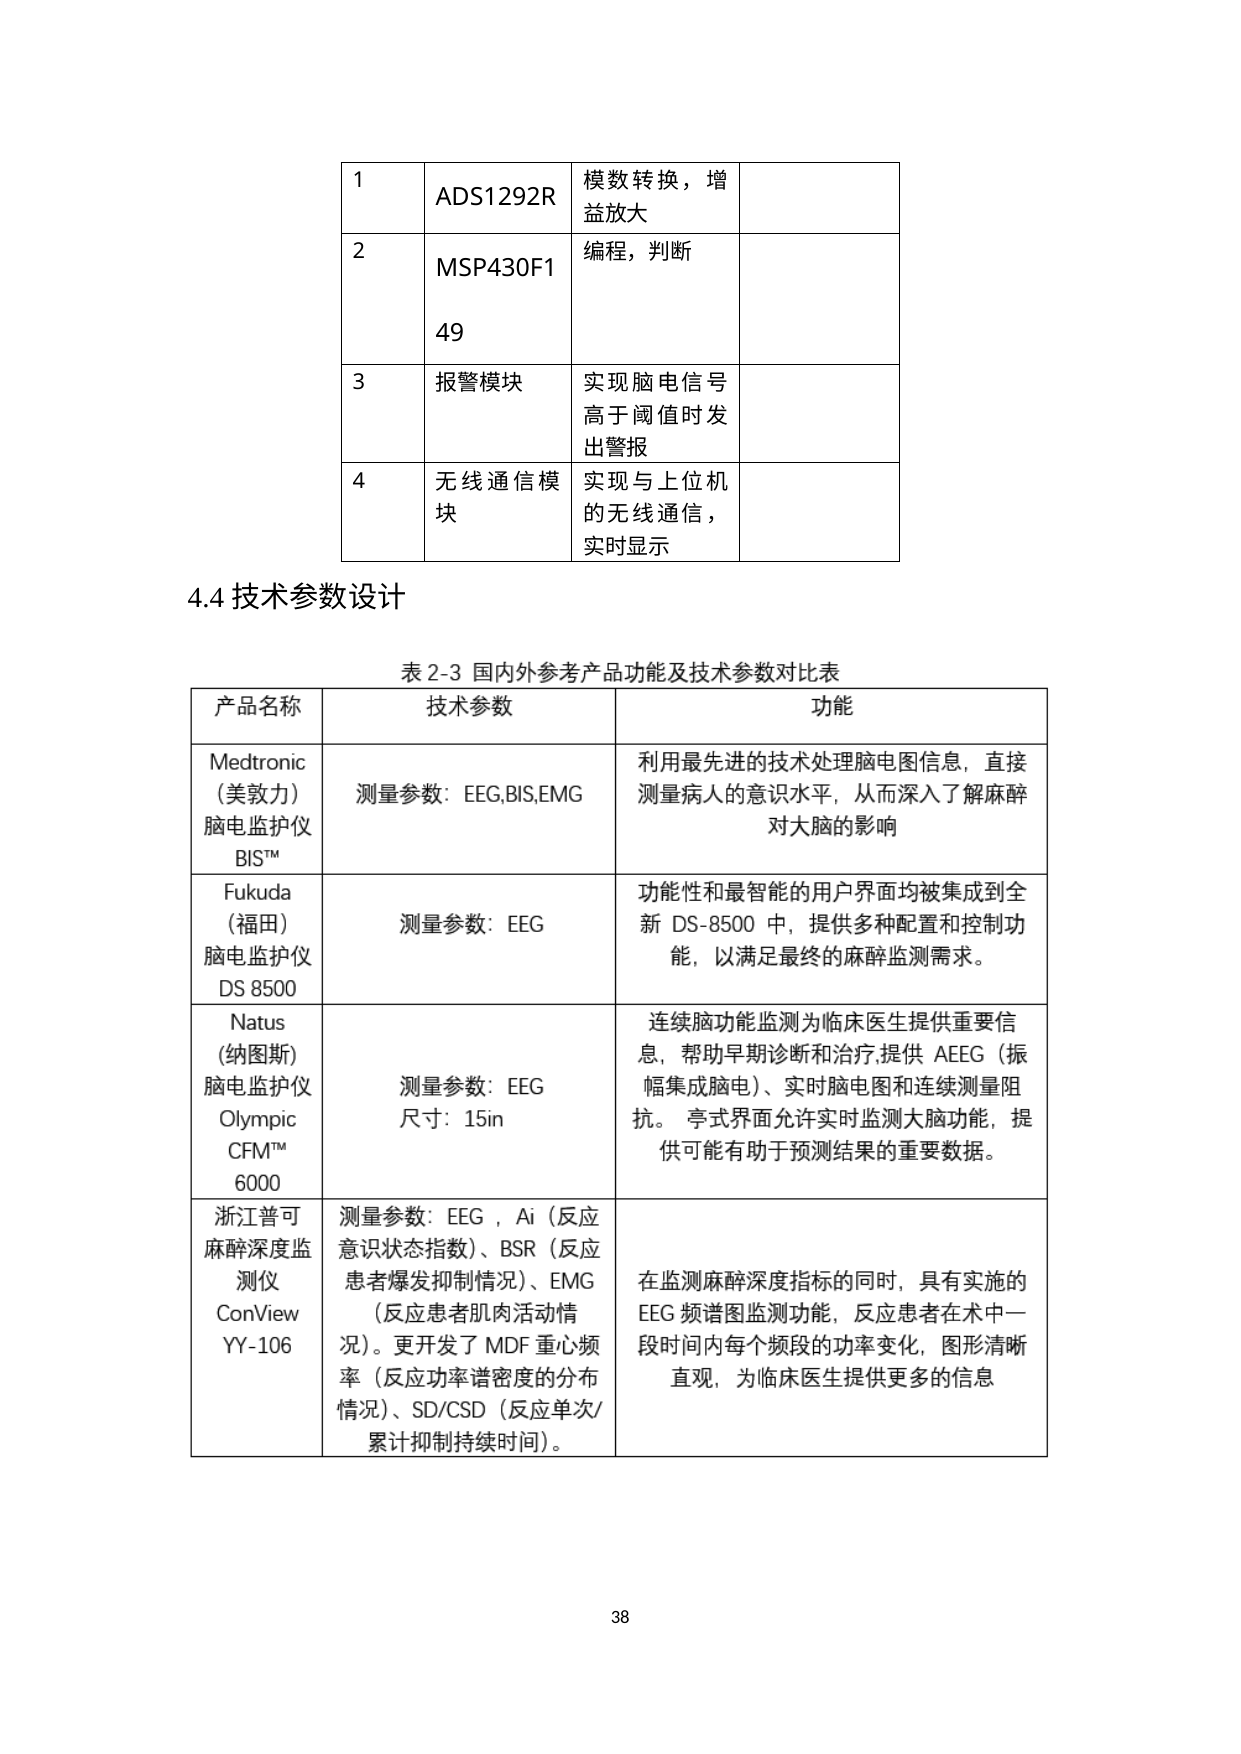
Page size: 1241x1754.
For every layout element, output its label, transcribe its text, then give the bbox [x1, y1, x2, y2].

table_cell 无线通信模块 [425, 463, 571, 561]
table_cell 编程，判断 [572, 234, 739, 364]
table_cell MSP430F149 [425, 234, 571, 364]
table_cell 4 [342, 463, 424, 561]
table_cell [740, 163, 899, 233]
picture [187, 648, 1053, 1466]
table_cell [740, 365, 899, 462]
table_cell 1 [342, 163, 424, 233]
subtitle 4.4 技术参数设计 [187, 562, 1053, 627]
table_cell [740, 463, 899, 561]
table_cell 3 [342, 365, 424, 462]
table_cell 报警模块 [425, 365, 571, 462]
table_cell ADS1292R [425, 163, 571, 233]
table_cell 实现脑电信号高于阈值时发出警报 [572, 365, 739, 462]
table_cell 实现与上位机的无线通信，实时显示 [572, 463, 739, 561]
table_cell 模数转换，增益放大 [572, 163, 739, 233]
table_cell 2 [342, 234, 424, 364]
table_cell [740, 234, 899, 364]
